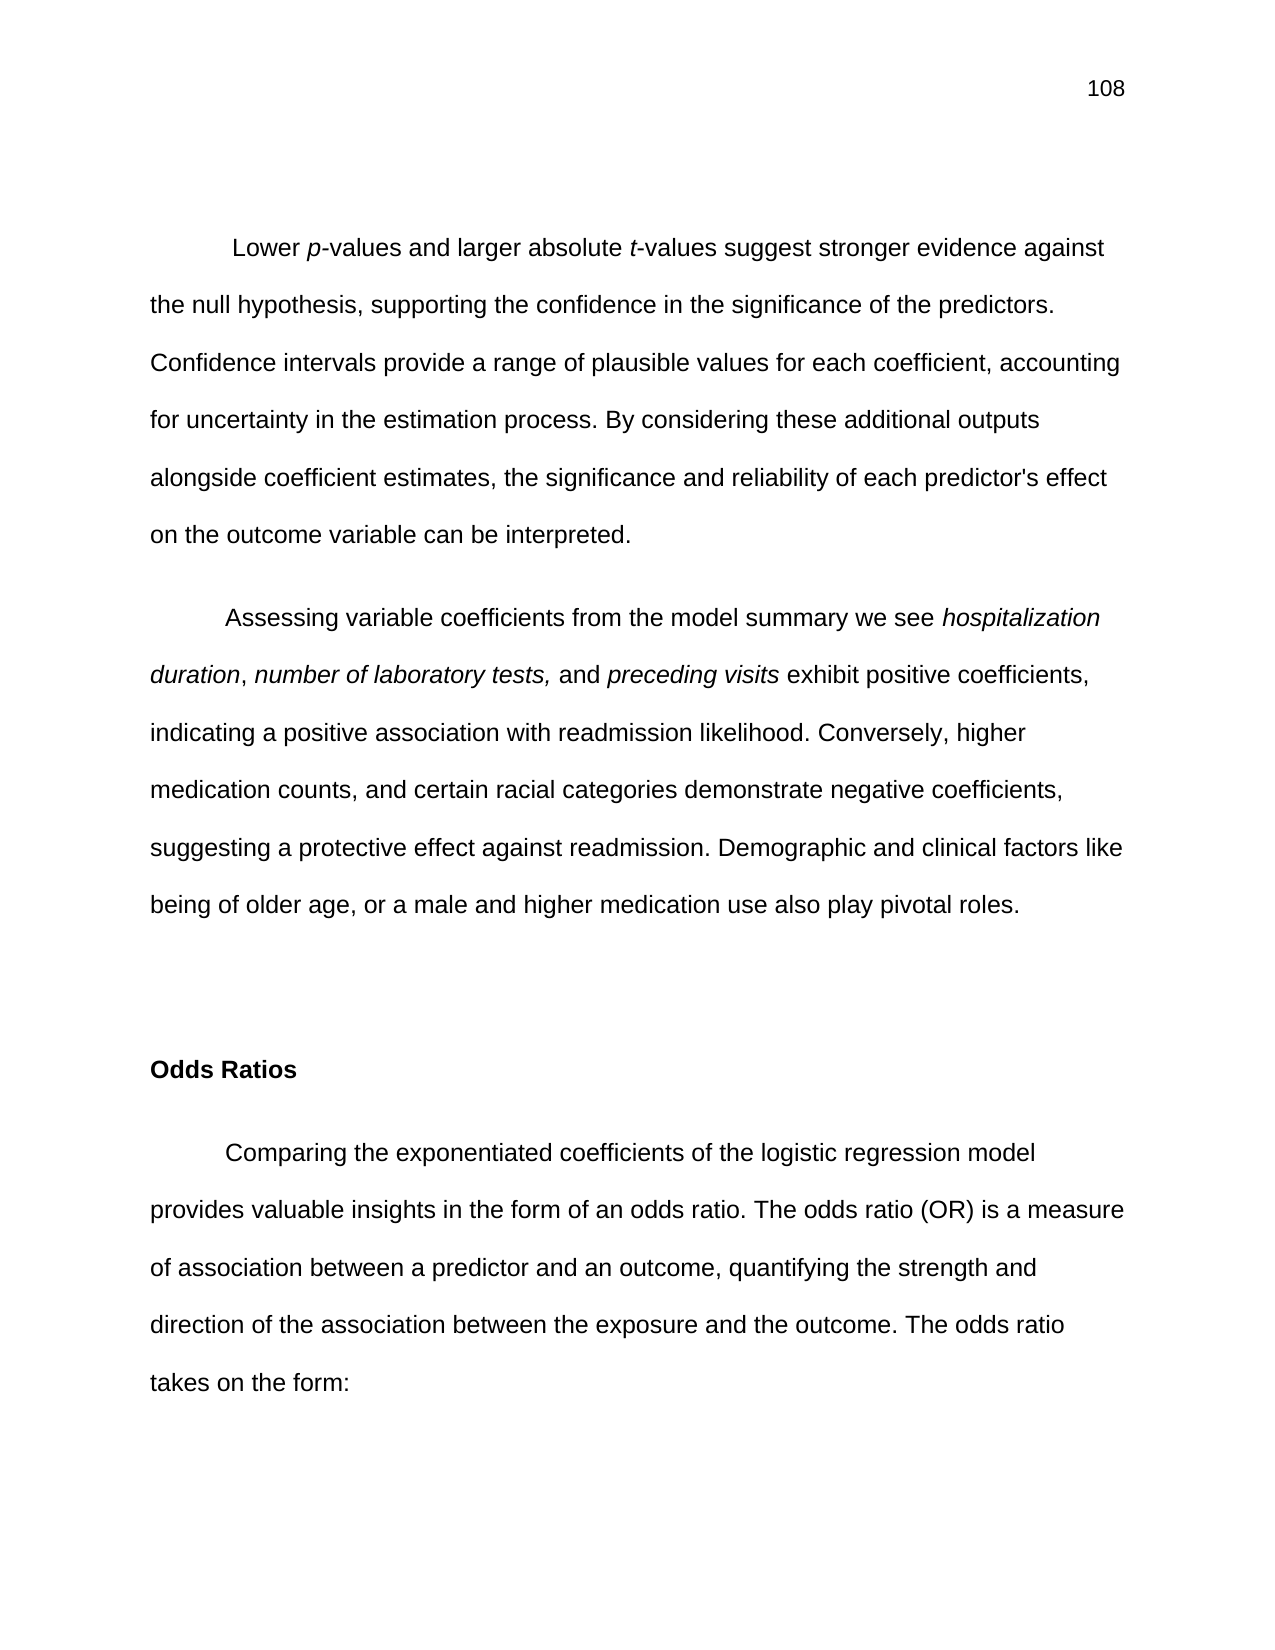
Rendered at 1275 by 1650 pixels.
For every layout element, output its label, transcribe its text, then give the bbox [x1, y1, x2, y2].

text Lower p-values and larger absolute t-values suggest stronger evidence against the null hypothesis, supporting the confidence in the significance of the predictors. Confidence intervals provide a range of plausible values for each coefficient, accounting for uncertainty in the estimation process. By considering these additional outputs alongside coefficient estimates, the significance and reliability of each predictor's effect on the outcome variable can be interpreted. [150, 232, 1127, 549]
text Assessing variable coefficients from the model summary we see hospitalization duration, number of laboratory tests, and preceding visits exhibit positive coefficients, indicating a positive association with readmission likelihood. Conversely, higher medication counts, and certain racial categories demonstrate negative coefficients, suggesting a protective effect against readmission. Demographic and clinical factors like being of older age, or a male and higher medication use also play pivotal roles. [150, 602, 1127, 919]
text Odds Ratios [150, 1055, 1127, 1084]
text Comparing the exponentiated coefficients of the logistic regression model provides valuable insights in the form of an odds ratio. The odds ratio (OR) is a measure of association between a predictor and an outcome, quantifying the strength and direction of the association between the exposure and the outcome. The odds ratio takes on the form: [150, 1137, 1127, 1396]
